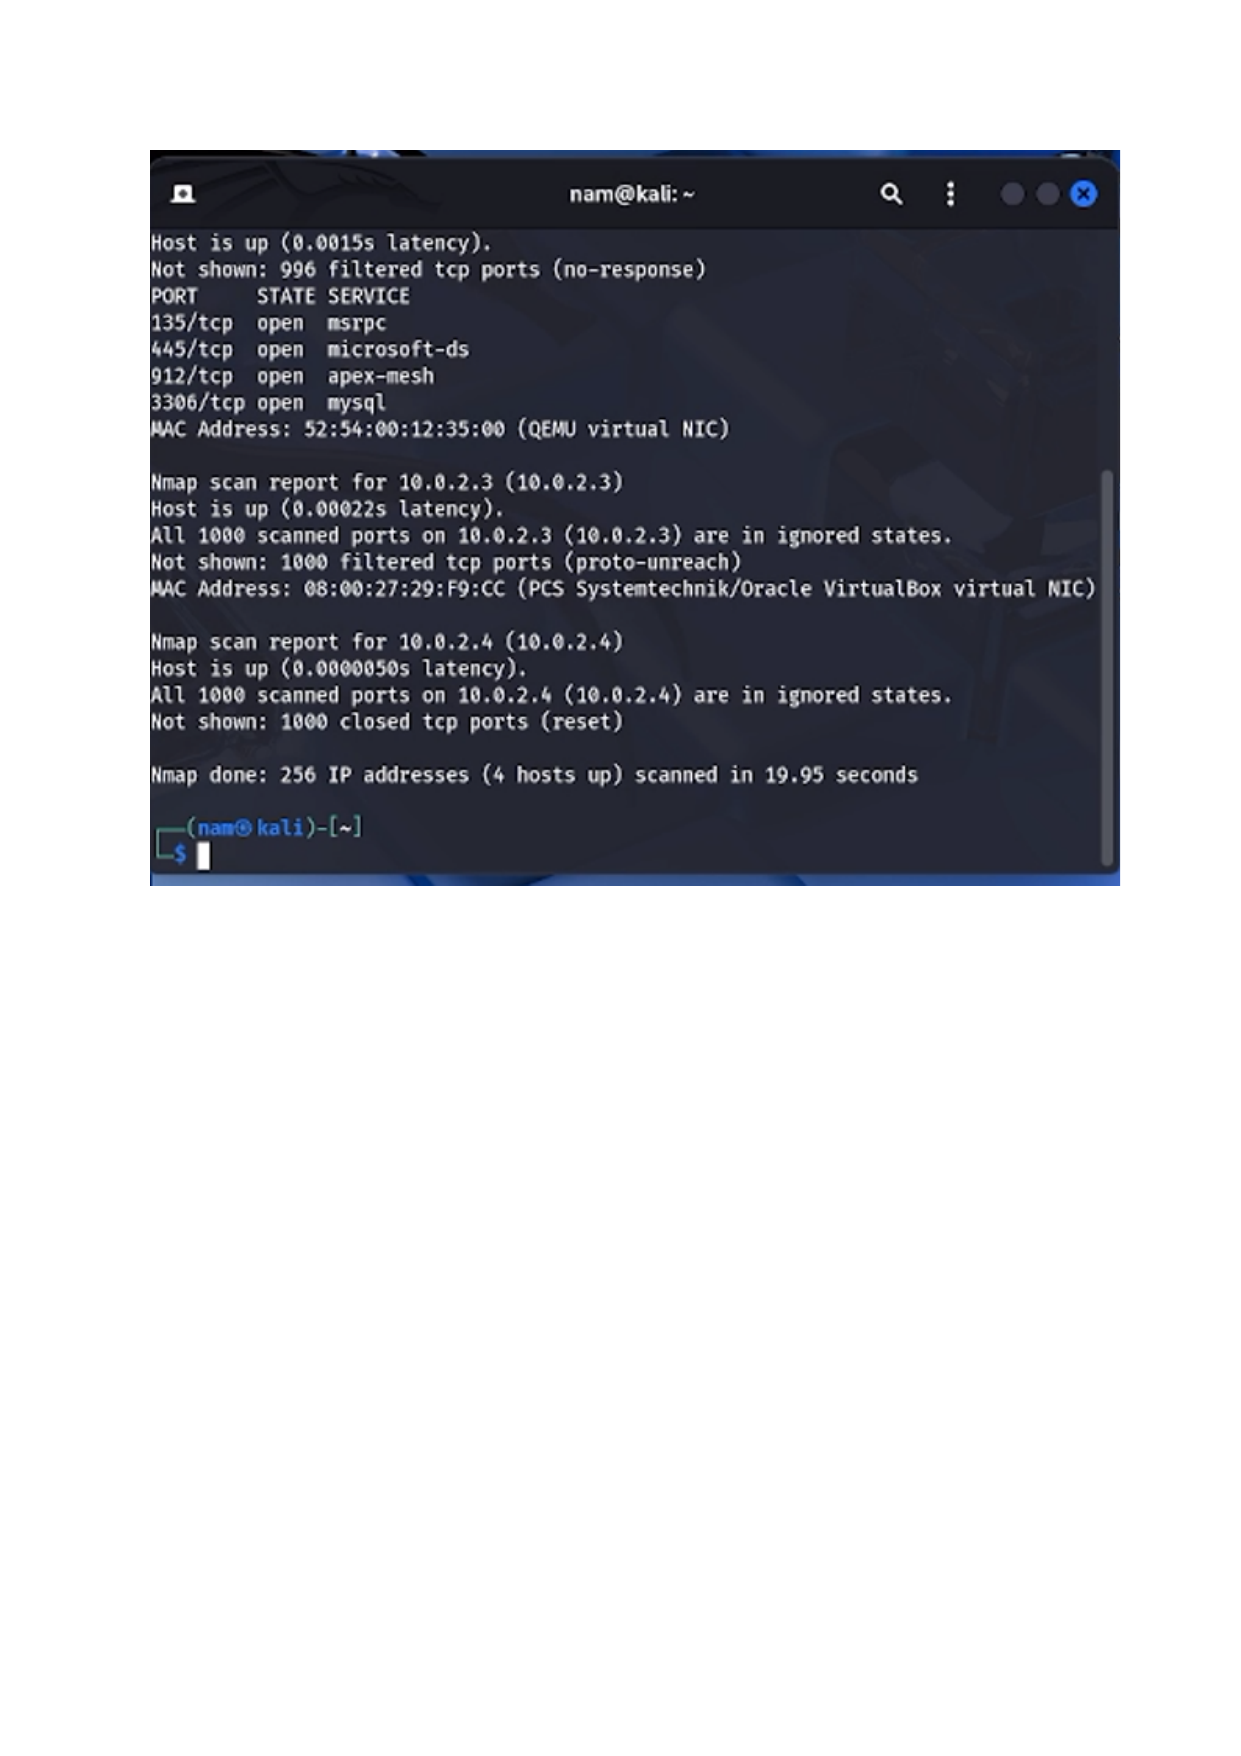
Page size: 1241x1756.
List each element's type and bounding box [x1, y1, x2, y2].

picture [150, 150, 1121, 886]
